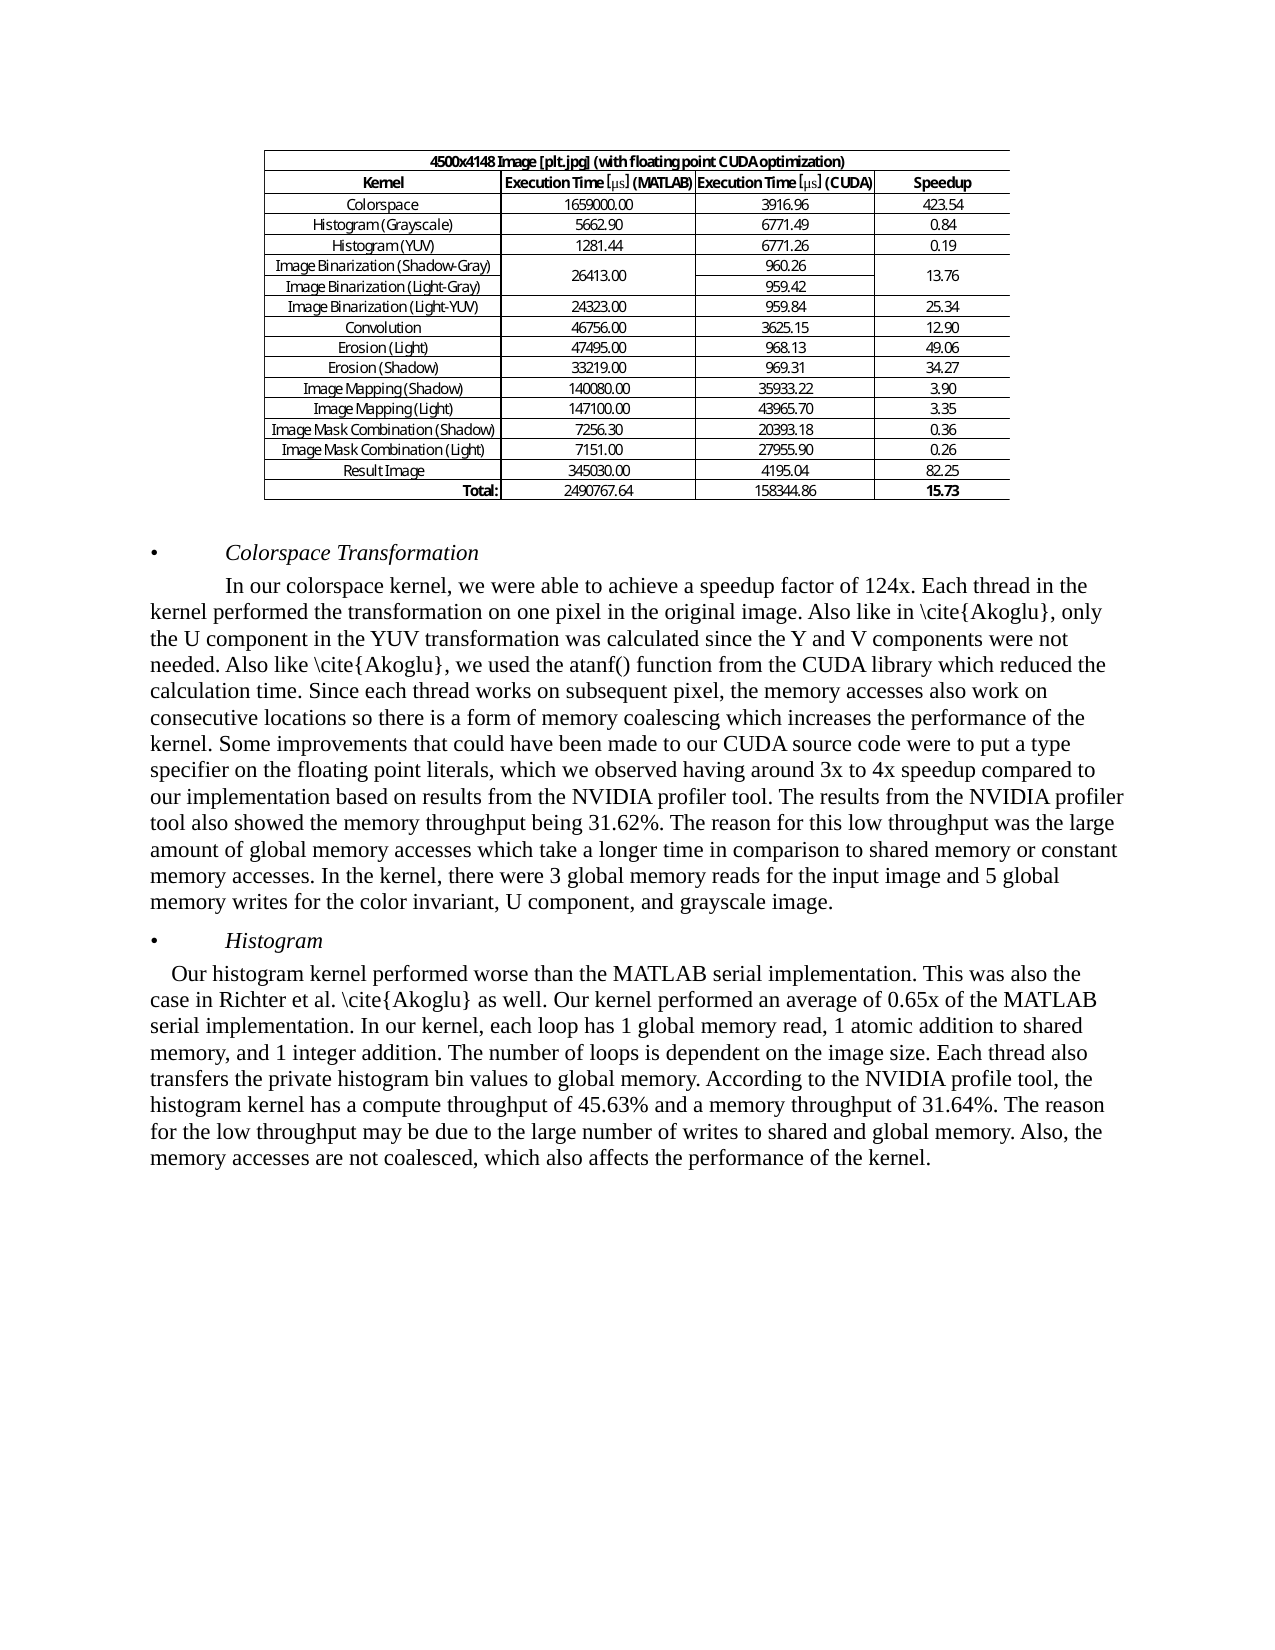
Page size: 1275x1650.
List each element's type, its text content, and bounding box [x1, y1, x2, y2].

text In our colorspace kernel, we were able to achieve a speedup factor of 124x. Each thread in the kernel performed the transformation on one pixel in the original image. Also like in \cite{Akoglu}, only the U component in the YUV transformation was calculated since the Y and V components were not needed. Also like \cite{Akoglu}, we used the atanf() function from the CUDA library which reduced the calculation time. Since each thread works on subsequent pixel, the memory accesses also work on consecutive locations so there is a form of memory coalescing which increases the performance of the kernel. Some improvements that could have been made to our CUDA source code were to put a type specifier on the floating point literals, which we observed having around 3x to 4x speedup compared to our implementation based on results from the NVIDIA profiler tool. The results from the NVIDIA profiler tool also showed the memory throughput being 31.62%. The reason for this low throughput was the large amount of global memory accesses which take a longer time in comparison to shared memory or constant memory accesses. In the kernel, there were 3 global memory reads for the input image and 5 global memory writes for the color invariant, U component, and grayscale image. [150, 572, 1125, 915]
list Histogram [150, 927, 1125, 953]
text Our histogram kernel performed worse than the MATLAB serial implementation. This was also the case in Richter et al. \cite{Akoglu} as well. Our kernel performed an average of 0.65x of the MATLAB serial implementation. In our kernel, each loop has 1 global memory read, 1 atomic addition to shared memory, and 1 integer addition. The number of loops is dependent on the image size. Each thread also transfers the private histogram bin values to global memory. According to the NVIDIA profile tool, the histogram kernel has a compute throughput of 45.63% and a memory throughput of 31.64%. The reason for the low throughput may be due to the large number of writes to shared and global memory. Also, the memory accesses are not coalesced, which also affects the performance of the kernel. [150, 960, 1125, 1171]
list Colorspace Transformation [150, 539, 1125, 566]
